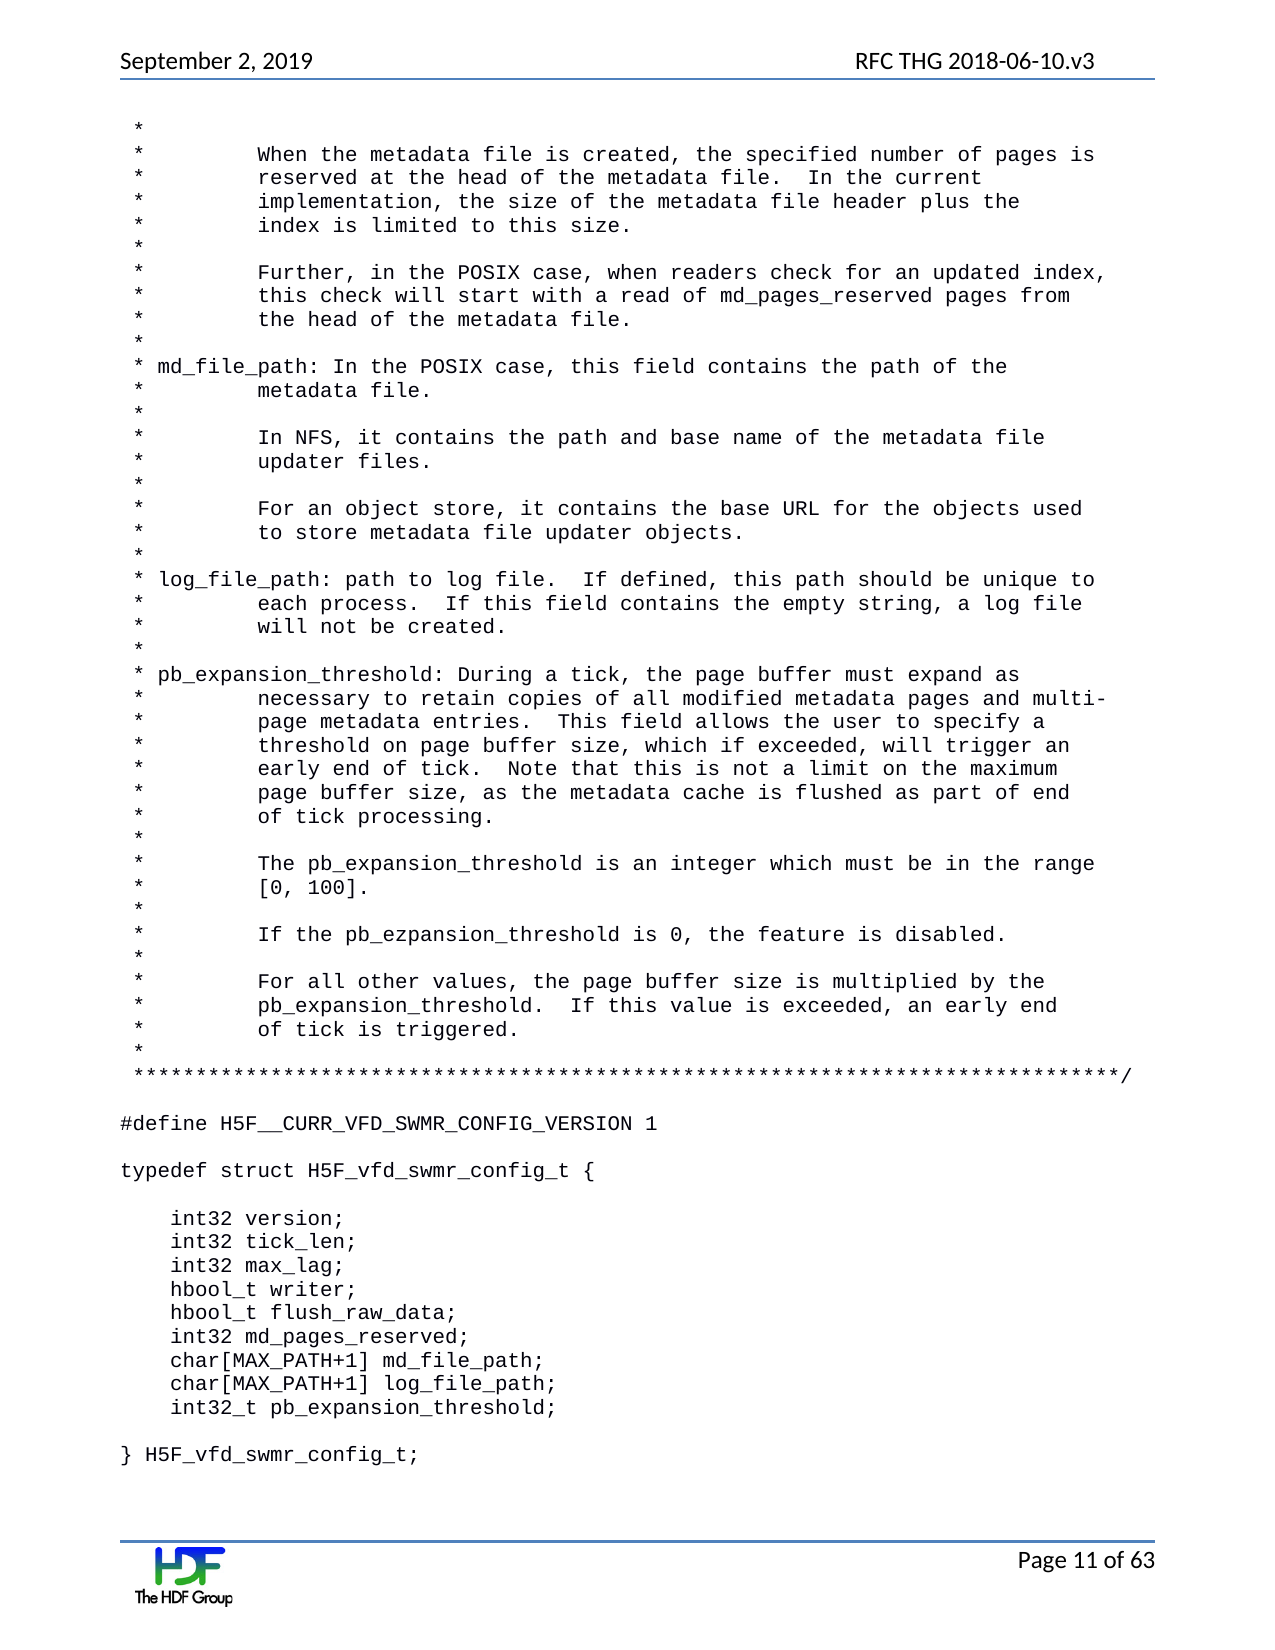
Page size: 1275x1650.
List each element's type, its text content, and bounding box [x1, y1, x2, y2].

text * [120, 475, 1155, 498]
text int32 tick_len; [120, 1231, 1155, 1255]
text * this check will start with a read of md_pages_reserved pages from [120, 286, 1155, 309]
text * [120, 238, 1155, 262]
text } H5F_vfd_swmr_config_t; [120, 1444, 1155, 1468]
text * [120, 640, 1155, 664]
text * For all other values, the page buffer size is multiplied by the [120, 971, 1155, 995]
text * will not be created. [120, 617, 1155, 640]
text * pb_expansion_threshold: During a tick, the page buffer must expand as [120, 664, 1155, 687]
text int32 max_lag; [120, 1255, 1155, 1279]
text * page metadata entries. This field allows the user to specify a [120, 711, 1155, 735]
text * metadata file. [120, 380, 1155, 404]
picture [135, 1547, 233, 1607]
text int32 md_pages_reserved; [120, 1326, 1155, 1349]
text * [120, 546, 1155, 569]
text char[MAX_PATH+1] log_file_path; [120, 1373, 1155, 1397]
text * [120, 900, 1155, 924]
text char[MAX_PATH+1] md_file_path; [120, 1349, 1155, 1373]
text * early end of tick. Note that this is not a limit on the maximum [120, 758, 1155, 782]
text * implementation, the size of the metadata file header plus the [120, 191, 1155, 214]
text int32 version; [120, 1208, 1155, 1231]
text #define H5F__CURR_VFD_SWMR_CONFIG_VERSION 1 [120, 1113, 1155, 1137]
text * In NFS, it contains the path and base name of the metadata file [120, 427, 1155, 451]
text *******************************************************************************/ [120, 1066, 1155, 1089]
text * For an object store, it contains the base URL for the objects used [120, 498, 1155, 522]
text * [120, 829, 1155, 853]
text * of tick processing. [120, 806, 1155, 829]
text int32_t pb_expansion_threshold; [120, 1397, 1155, 1421]
text * md_file_path: In the POSIX case, this field contains the path of the [120, 356, 1155, 380]
text * [120, 404, 1155, 427]
text hbool_t flush_raw_data; [120, 1302, 1155, 1326]
text * When the metadata file is created, the specified number of pages is [120, 144, 1155, 167]
text hbool_t writer; [120, 1279, 1155, 1302]
text * reserved at the head of the metadata file. In the current [120, 167, 1155, 191]
text * [0, 100]. [120, 877, 1155, 900]
text * If the pb_ezpansion_threshold is 0, the feature is disabled. [120, 924, 1155, 948]
text * log_file_path: path to log file. If defined, this path should be unique to [120, 569, 1155, 593]
text * Further, in the POSIX case, when readers check for an updated index, [120, 262, 1155, 286]
text * of tick is triggered. [120, 1018, 1155, 1042]
text * [120, 333, 1155, 356]
text * necessary to retain copies of all modified metadata pages and multi- [120, 687, 1155, 711]
text * each process. If this field contains the empty string, a log file [120, 593, 1155, 617]
text * [120, 1042, 1155, 1066]
text typedef struct H5F_vfd_swmr_config_t { [120, 1160, 1155, 1184]
text * page buffer size, as the metadata cache is flushed as part of end [120, 782, 1155, 806]
text * The pb_expansion_threshold is an integer which must be in the range [120, 853, 1155, 877]
text * index is limited to this size. [120, 214, 1155, 238]
text * [120, 120, 1155, 144]
text * pb_expansion_threshold. If this value is exceeded, an early end [120, 995, 1155, 1018]
text * threshold on page buffer size, which if exceeded, will trigger an [120, 735, 1155, 758]
text * updater files. [120, 451, 1155, 475]
text * to store metadata file updater objects. [120, 522, 1155, 546]
text * [120, 948, 1155, 971]
text * the head of the metadata file. [120, 309, 1155, 333]
